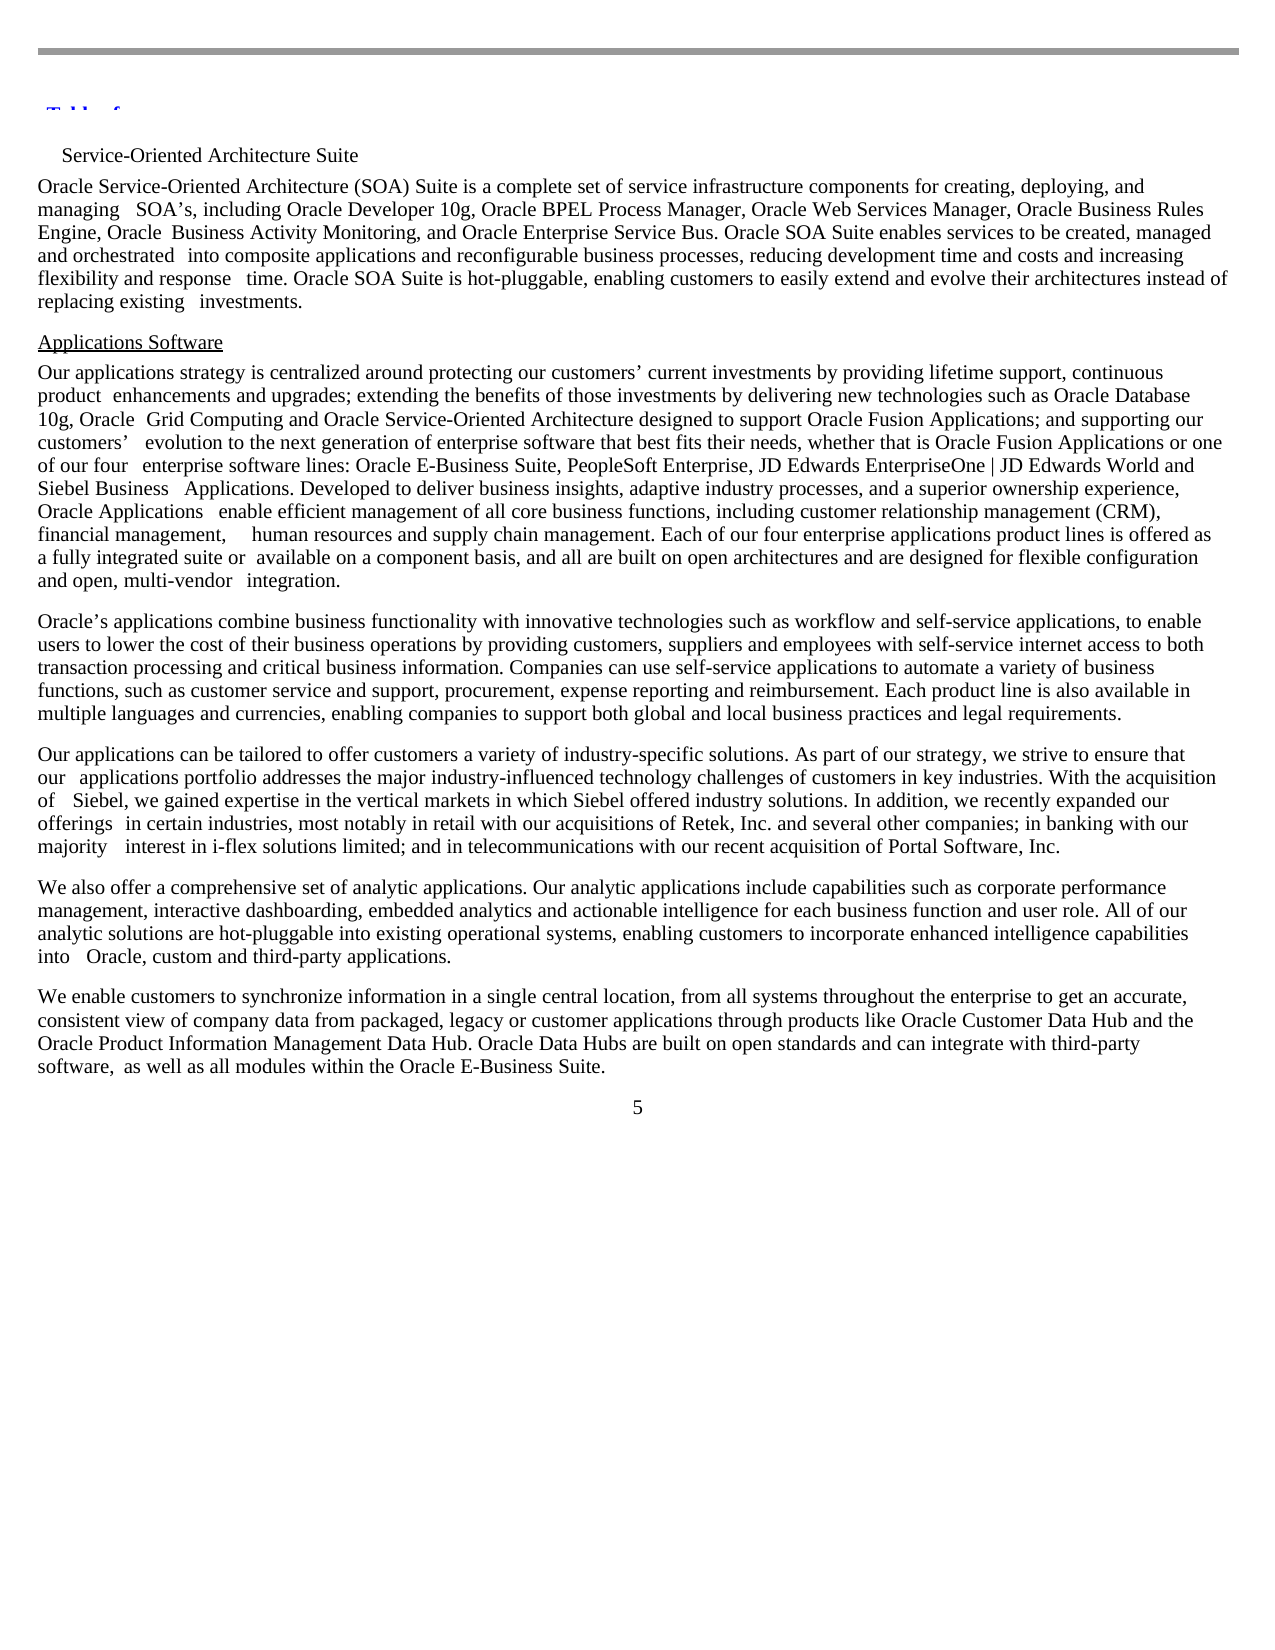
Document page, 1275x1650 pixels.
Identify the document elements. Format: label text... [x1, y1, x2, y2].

text Applications Software [37, 329, 1252, 354]
text We enable customers to synchronize information in a single central location, from all systems throughout the enterprise to get an accurate, consistent view of company data from packaged, legacy or customer applications through products like Oracle Customer Data Hub and the Oracle Product Information Management Data Hub. Oracle Data Hubs are built on open standards and can integrate with third-party software, as well as all modules within the Oracle E-Business Suite. [37, 986, 1222, 1078]
text We also offer a comprehensive set of analytic applications. Our analytic applications include capabilities such as corporate performance management, interactive dashboarding, embedded analytics and actionable intelligence for each business function and user role. All of our analytic solutions are hot-pluggable into existing operational systems, enabling customers to incorporate enhanced intelligence capabilities into Oracle, custom and third-party applications. [37, 876, 1222, 968]
text Oracle Service-Oriented Architecture (SOA) Suite is a complete set of service infrastructure components for creating, deploying, and managing SOA’s, including Oracle Developer 10g, Oracle BPEL Process Manager, Oracle Web Services Manager, Oracle Business Rules Engine, Oracle Business Activity Monitoring, and Oracle Enterprise Service Bus. Oracle SOA Suite enables services to be created, managed and orchestrated into composite applications and reconfigurable business processes, reducing development time and costs and increasing flexibility and response time. Oracle SOA Suite is hot-pluggable, enabling customers to easily extend and evolve their architectures instead of replacing existing investments. [37, 176, 1230, 313]
text Our applications can be tailored to offer customers a variety of industry-specific solutions. As part of our strategy, we strive to ensure that our applications portfolio addresses the major industry-influenced technology challenges of customers in key industries. With the acquisition of Siebel, we gained expertise in the vertical markets in which Siebel offered industry solutions. In addition, we recently expanded our offerings in certain industries, most notably in retail with our acquisitions of Retek, Inc. and several other companies; in banking with our majority interest in i-flex solutions limited; and in telecommunications with our recent acquisition of Portal Software, Inc. [37, 743, 1218, 858]
text Our applications strategy is centralized around protecting our customers’ current investments by providing lifetime support, continuous product enhancements and upgrades; extending the benefits of those investments by delivering new technologies such as Oracle Database 10g, Oracle Grid Computing and Oracle Service-Oriented Architecture designed to support Oracle Fusion Applications; and supporting our customers’ evolution to the next generation of enterprise software that best fits their needs, whether that is Oracle Fusion Applications or one of our four enterprise software lines: Oracle E-Business Suite, PeopleSoft Enterprise, JD Edwards EnterpriseOne | JD Edwards World and Siebel Business Applications. Developed to deliver business insights, adaptive industry processes, and a superior ownership experience, Oracle Applications enable efficient management of all core business functions, including customer relationship management (CRM), financial management, human resources and supply chain management. Each of our four enterprise applications product lines is offered as a fully integrated suite or available on a component basis, and all are built on open architectures and are designed for flexible configuration and open, multi-vendor integration. [37, 361, 1223, 592]
text Service-Oriented Architecture Suite [61, 143, 1254, 167]
text Oracle’s applications combine business functionality with innovative technologies such as workflow and self-service applications, to enable users to lower the cost of their business operations by providing customers, suppliers and employees with self-service internet access to both transaction processing and critical business information. Companies can use self-service applications to automate a variety of business functions, such as customer service and support, procurement, expense reporting and reimbursement. Each product line is also available in multiple languages and currencies, enabling companies to support both global and local business practices and legal requirements. [37, 610, 1222, 725]
text 5 [299, 1094, 976, 1119]
